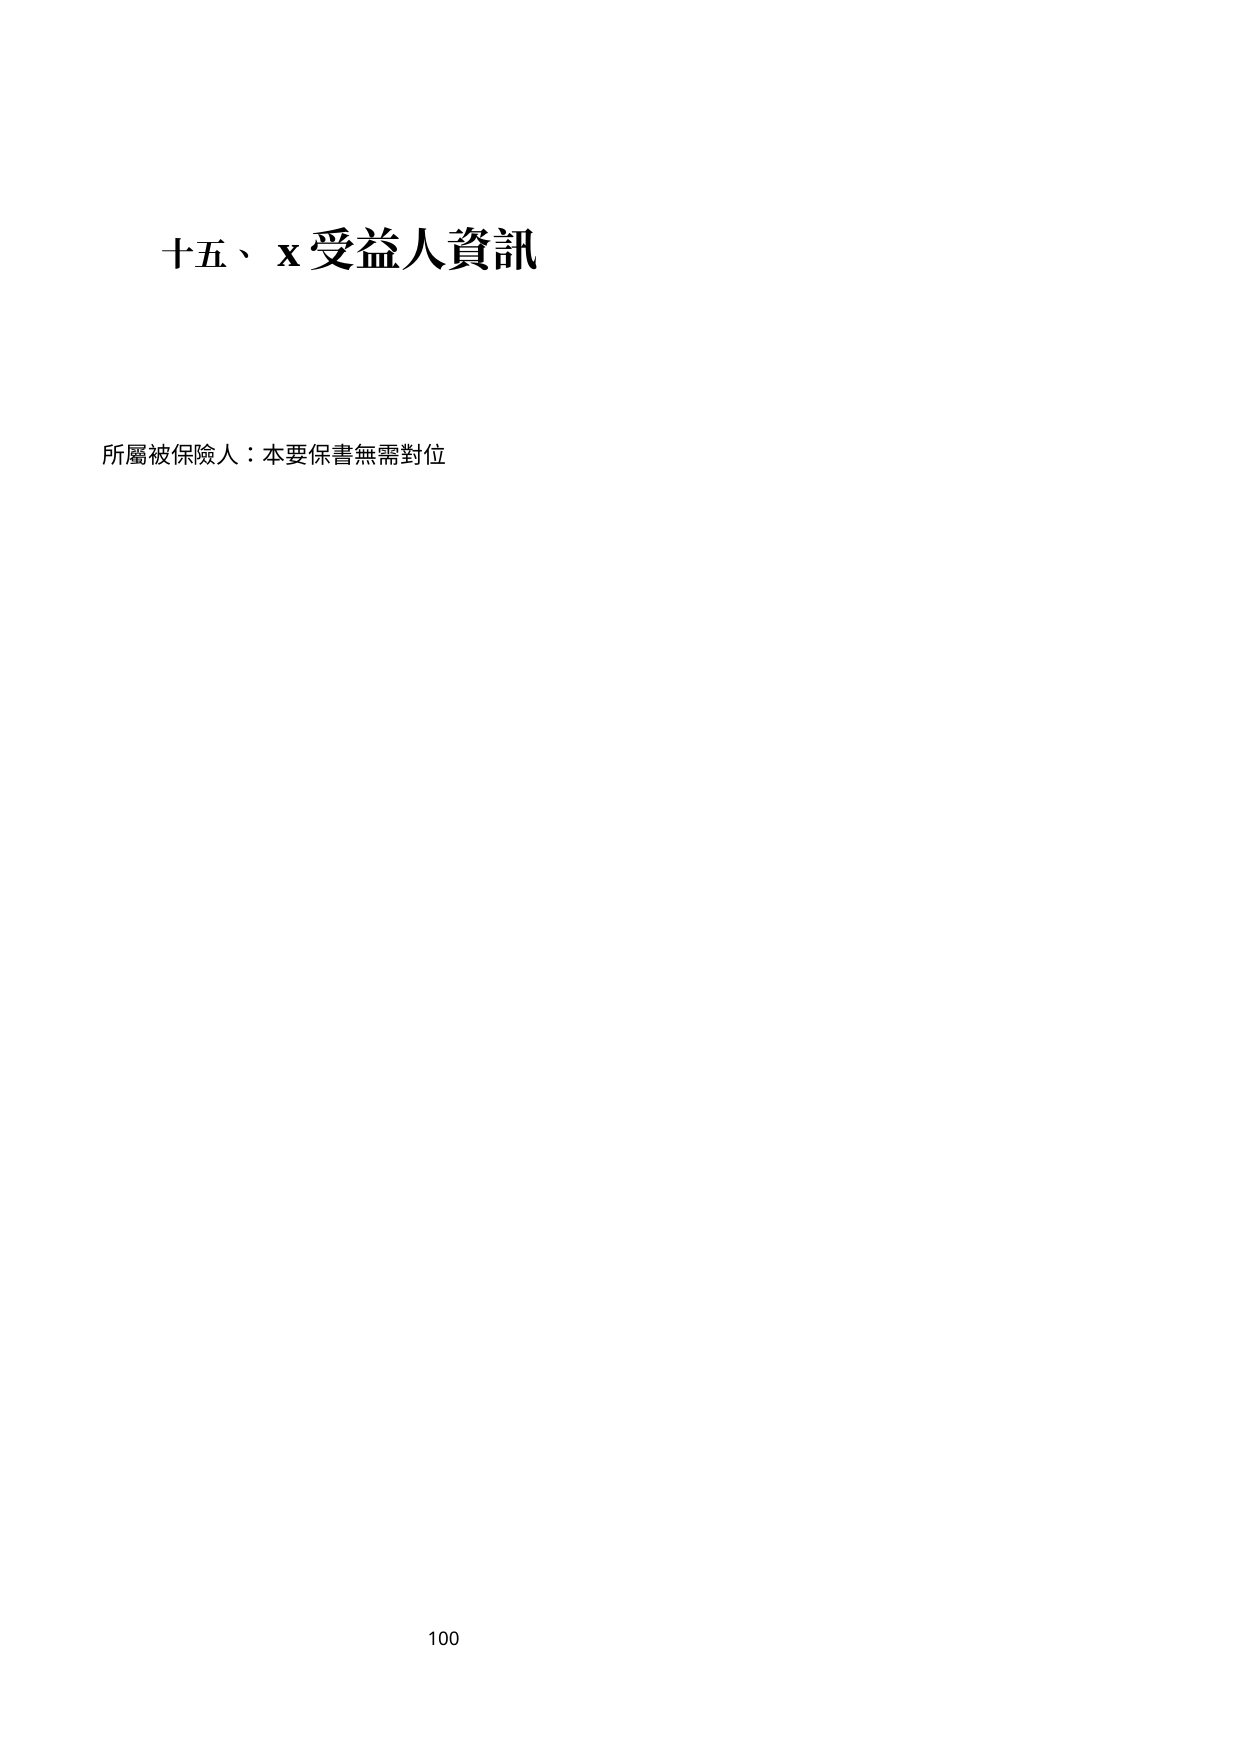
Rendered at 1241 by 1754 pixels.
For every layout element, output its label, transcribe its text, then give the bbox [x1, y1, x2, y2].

text 所屬被保險人：本要保書無需對位 [102, 421, 1053, 486]
subtitle x受益人資訊 [161, 197, 1053, 295]
